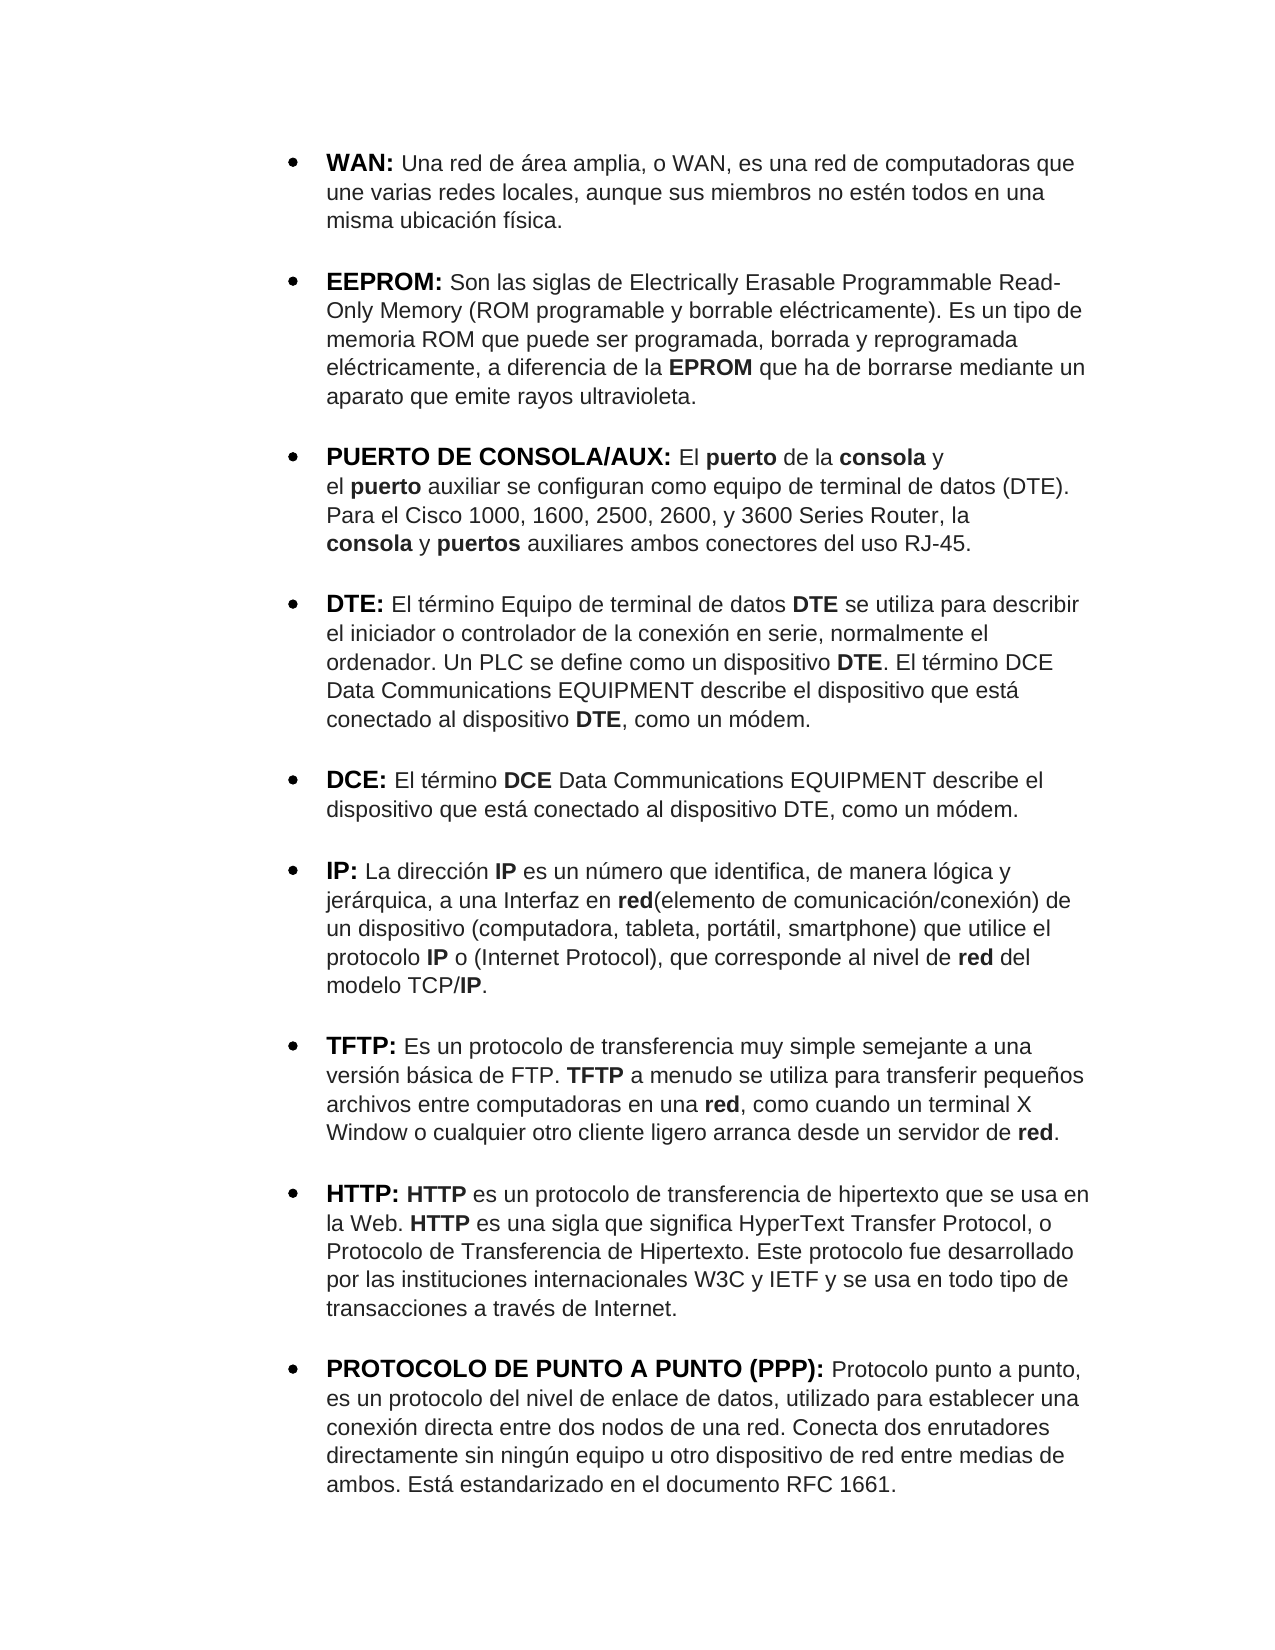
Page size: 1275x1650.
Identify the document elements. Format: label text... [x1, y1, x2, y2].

list PROTOCOLO DE PUNTO A PUNTO (PPP): Protocolo punto a punto, es un protocolo del nivel de enlace de datos, utilizado para establecer una conexión directa entre dos nodos de una red. Conecta dos enrutadores directamente sin ningún equipo u otro dispositivo de red entre medias de ambos. Está estandarizado en el documento RFC 1661. [288, 1354, 1098, 1497]
list TFTP: Es un protocolo de transferencia muy simple semejante a una versión básica de FTP. TFTP a menudo se utiliza para transferir pequeños archivos entre computadoras en una red, como cuando un terminal X Window o cualquier otro cliente ligero arranca desde un servidor de red. [288, 1031, 1098, 1146]
list DTE: El término Equipo de terminal de datos DTE se utiliza para describir el iniciador o controlador de la conexión en serie, normalmente el ordenador. Un PLC se define como un dispositivo DTE. El término DCE Data Communications EQUIPMENT describe el dispositivo que está conectado al dispositivo DTE, como un módem. [288, 589, 1098, 732]
list PUERTO DE CONSOLA/AUX: El puerto de la consola y el puerto auxiliar se configuran como equipo de terminal de datos (DTE). Para el Cisco 1000, 1600, 2500, 2600, y 3600 Series Router, la consola y puertos auxiliares ambos conectores del uso RJ-45. [288, 442, 1098, 556]
list HTTP: HTTP es un protocolo de transferencia de hipertexto que se usa en la Web. HTTP es una sigla que significa HyperText Transfer Protocol, o Protocolo de Transferencia de Hipertexto. Este protocolo fue desarrollado por las instituciones internacionales W3C y IETF y se usa en todo tipo de transacciones a través de Internet. [288, 1179, 1098, 1321]
list IP: La dirección IP es un número que identifica, de manera lógica y jerárquica, a una Interfaz en red(elemento de comunicación/conexión) de un dispositivo (computadora, tableta, portátil, smartphone) que utilice el protocolo IP o (Internet Protocol), que corresponde al nivel de red del modelo TCP/IP. [288, 856, 1098, 998]
list EEPROM: Son las siglas de Electrically Erasable Programmable Read-Only Memory (ROM programable y borrable eléctricamente). Es un tipo de memoria ROM que puede ser programada, borrada y reprogramada eléctricamente, a diferencia de la EPROM que ha de borrarse mediante un aparato que emite rayos ultravioleta. [288, 266, 1098, 409]
list DCE: El término DCE Data Communications EQUIPMENT describe el dispositivo que está conectado al dispositivo DTE, como un módem. [288, 765, 1098, 822]
list WAN: Una red de área amplia, o WAN, es una red de computadoras que une varias redes locales, aunque sus miembros no estén todos en una misma ubicación física. [288, 148, 1098, 233]
